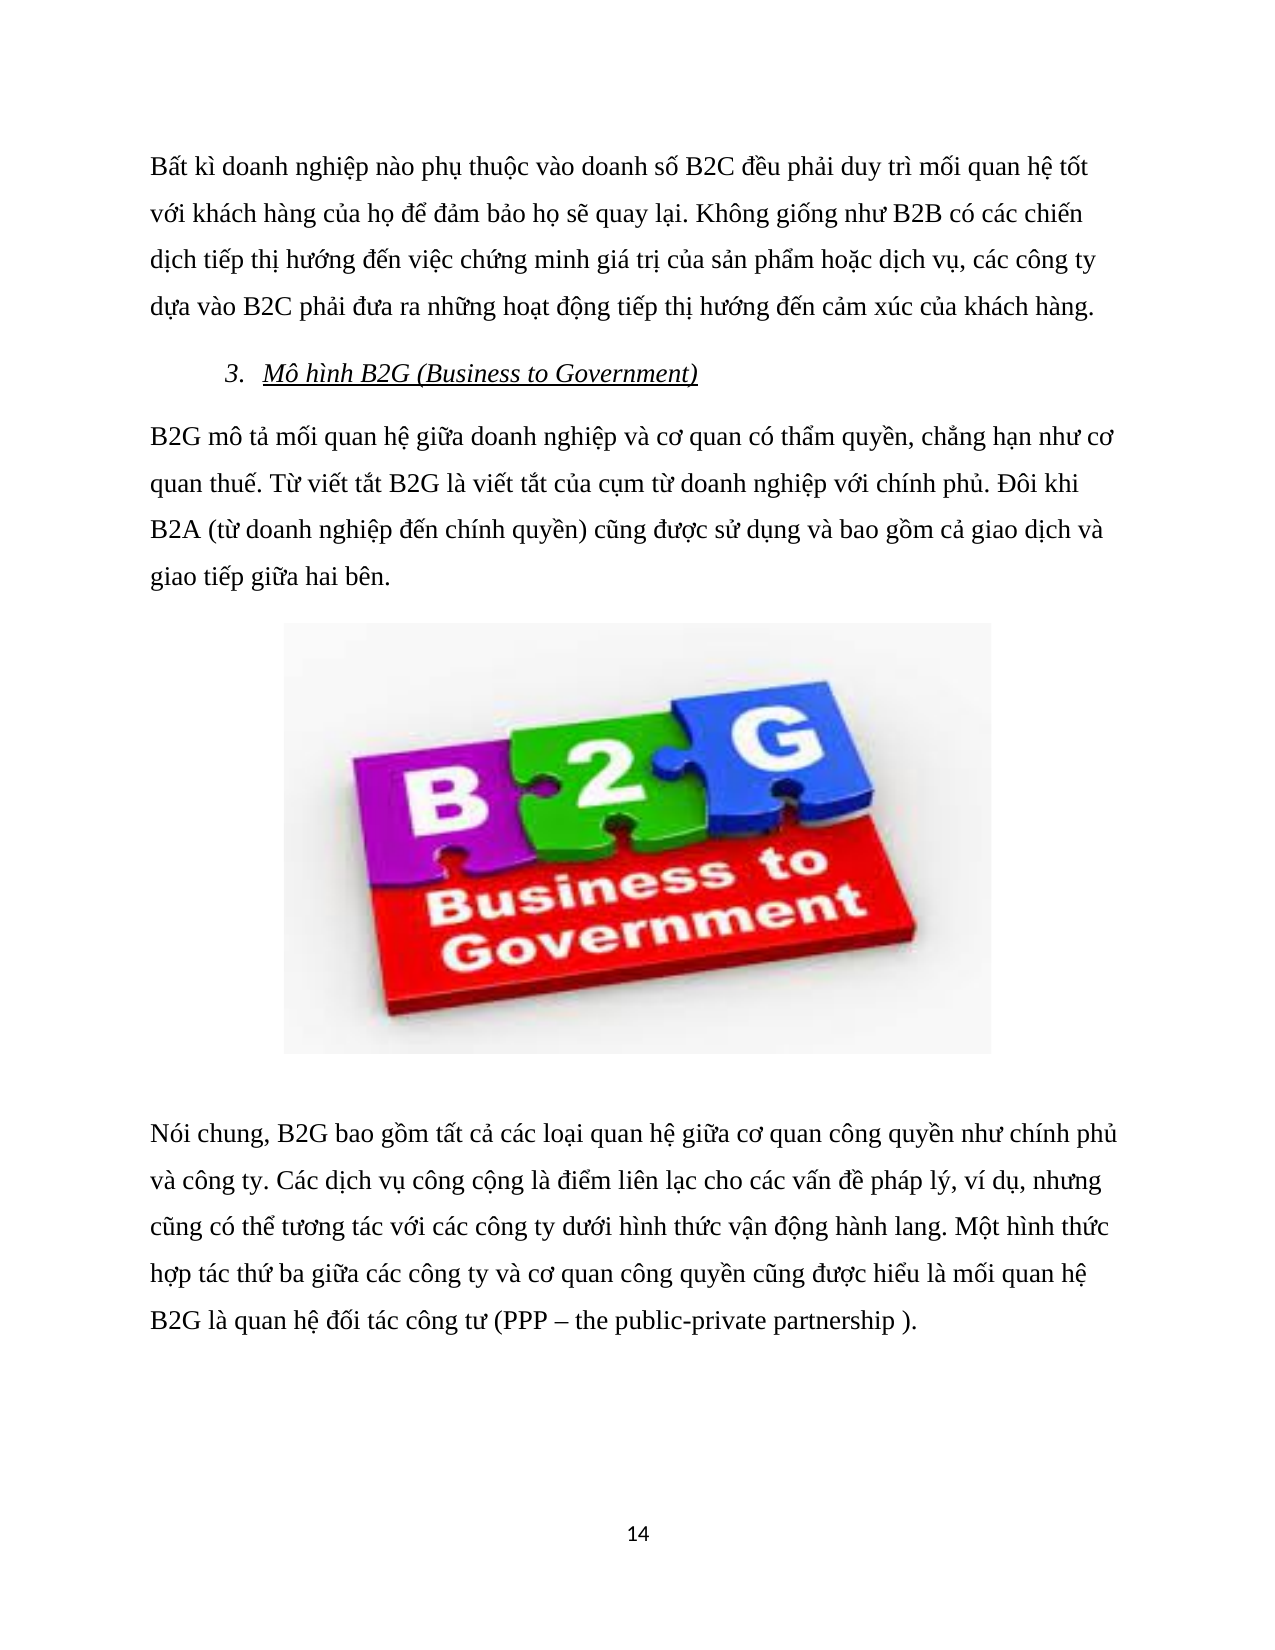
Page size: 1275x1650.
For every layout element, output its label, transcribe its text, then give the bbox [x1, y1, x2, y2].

text Nói chung, B2G bao gồm tất cả các loại quan hệ giữa cơ quan công quyền như chính phủ và công ty. Các dịch vụ công cộng là điểm liên lạc cho các vấn đề pháp lý, ví dụ, nhưng cũng có thể tương tác với các công ty dưới hình thức vận động hành lang. Một hình thức hợp tác thứ ba giữa các công ty và cơ quan công quyền cũng được hiểu là mối quan hệ B2G là quan hệ đối tác công tư (PPP – the public-private partnership ). [150, 1117, 1125, 1335]
text B2G mô tả mối quan hệ giữa doanh nghiệp và cơ quan có thẩm quyền, chẳng hạn như cơ quan thuế. Từ viết tắt B2G là viết tắt của cụm từ doanh nghiệp với chính phủ. Đôi khi B2A (từ doanh nghiệp đến chính quyền) cũng được sử dụng và bao gồm cả giao dịch và giao tiếp giữa hai bên. [150, 420, 1125, 591]
text Bất kì doanh nghiệp nào phụ thuộc vào doanh số B2C đều phải duy trì mối quan hệ tốt với khách hàng của họ để đảm bảo họ sẽ quay lại. Không giống như B2B có các chiến dịch tiếp thị hướng đến việc chứng minh giá trị của sản phẩm hoặc dịch vụ, các công ty dựa vào B2C phải đưa ra những hoạt động tiếp thị hướng đến cảm xúc của khách hàng. [150, 150, 1125, 321]
picture [283, 623, 992, 1054]
list Mô hình B2G (Business to Government) [225, 357, 1125, 388]
